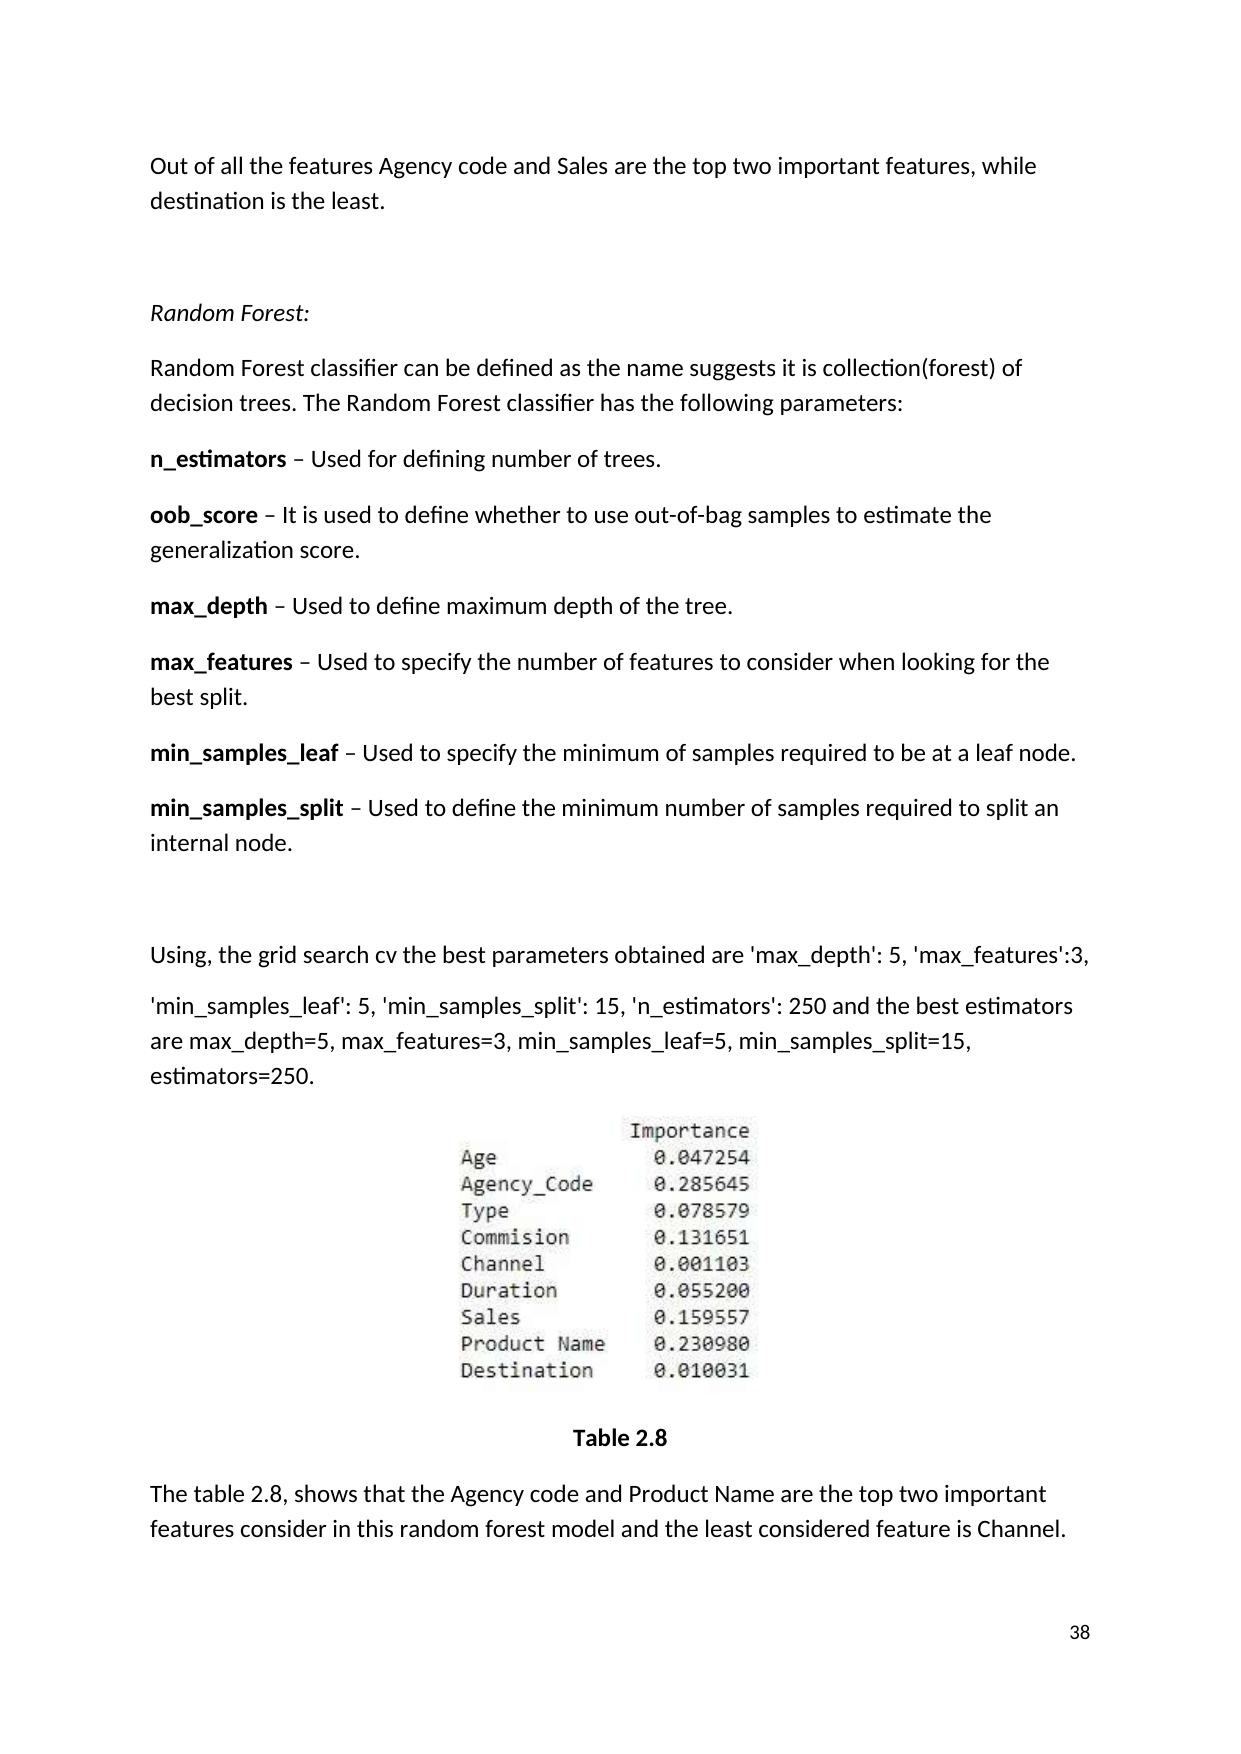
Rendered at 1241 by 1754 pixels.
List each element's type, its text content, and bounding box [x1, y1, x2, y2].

text Random Forest: [150, 297, 1090, 327]
text The table 2.8, shows that the Agency code and Product Name are the top two important features consider in this random forest model and the least considered feature is Channel. [150, 1478, 1090, 1543]
text min_samples_leaf – Used to specify the minimum of samples required to be at a leaf node. [150, 737, 1090, 767]
text max_features – Used to specify the number of features to consider when looking for the best split. [150, 646, 1090, 711]
text Out of all the features Agency code and Sales are the top two important features, while destination is the least. [150, 150, 1090, 216]
text Table 2.8 [150, 1422, 1090, 1453]
text Random Forest classifier can be defined as the name suggests it is collection(forest) of decision trees. The Random Forest classifier has the following parameters: [150, 352, 1090, 418]
text oob_score – It is used to define whether to use out-of-bag samples to estimate the generalization score. [150, 499, 1090, 565]
picture [458, 1116, 782, 1398]
text max_depth – Used to define maximum depth of the tree. [150, 590, 1090, 621]
text n_estimators – Used for defining number of trees. [150, 443, 1090, 474]
text min_samples_split – Used to define the minimum number of samples required to split an internal node. [150, 792, 1090, 858]
text 'min_samples_leaf': 5, 'min_samples_split': 15, 'n_estimators': 250 and the best estimators are max_depth=5, max_features=3, min_samples_leaf=5, min_samples_split=15, estimators=250. [150, 991, 1090, 1091]
text Using, the grid search cv the best parameters obtained are 'max_depth': 5, 'max_features':3, [150, 939, 1090, 970]
